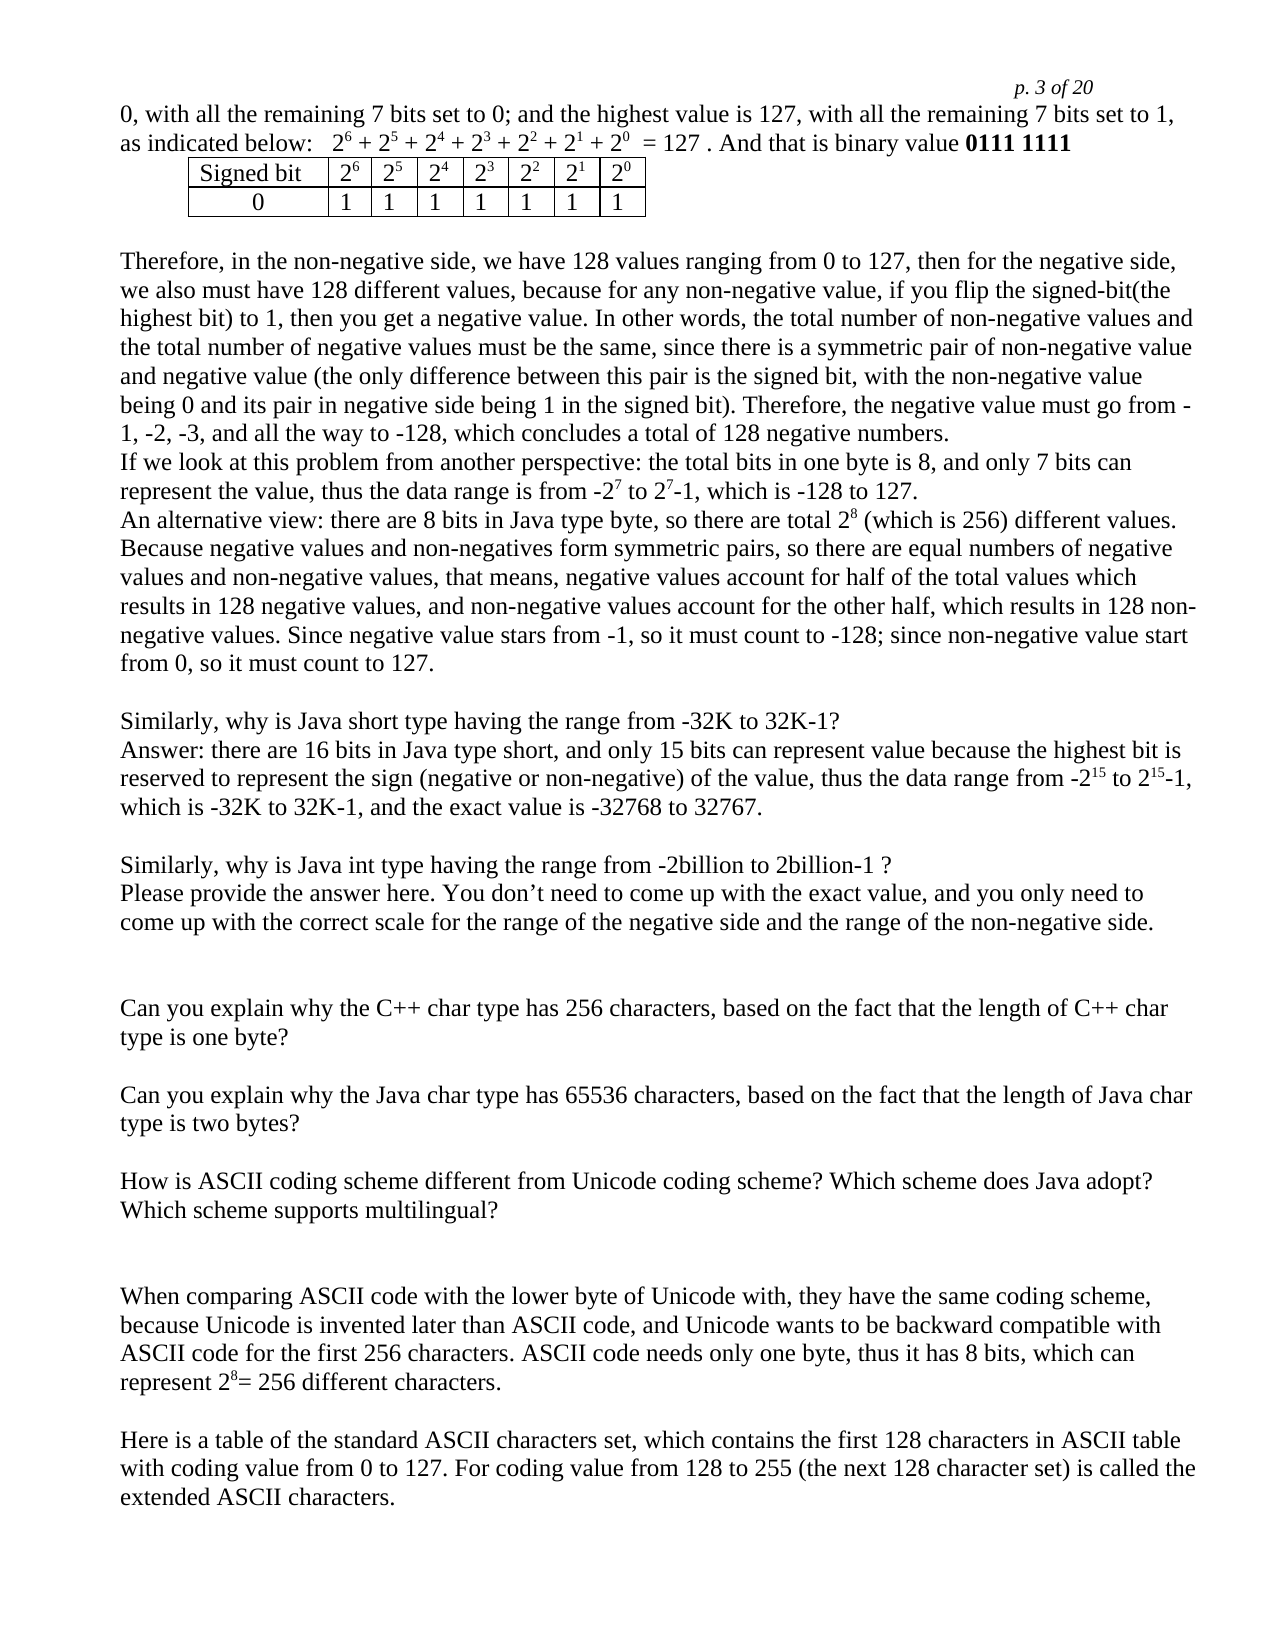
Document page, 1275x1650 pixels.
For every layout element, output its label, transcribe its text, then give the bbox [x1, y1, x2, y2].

text If we look at this problem from another perspective: the total bits in one byte is 8, and only 7 bits can represent the value, thus the data range is from -27 to 27-1, which is -128 to 127. [120, 447, 1200, 505]
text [120, 99, 1200, 157]
table_cell 1 [464, 188, 508, 216]
text Please provide the answer here. You don’t need to come up with the exact value, and you only need to come up with the correct scale for the range of the negative side and the range of the non-negative side. [120, 878, 1200, 936]
text Therefore, in the non-negative side, we have 128 values ranging from 0 to 127, then for the negative side, we also must have 128 different values, because for any non-negative value, if you flip the signed-bit(the highest bit) to 1, then you get a negative value. In other words, the total number of non-negative values and the total number of negative values must be the same, since there is a symmetric pair of non-negative value and negative value (the only difference between this pair is the signed bit, with the non-negative value being 0 and its pair in negative side being 1 in the signed bit). Therefore, the negative value must go from -1, -2, -3, and all the way to -128, which concludes a total of 128 negative numbers. [120, 246, 1200, 447]
table_header 20 [601, 158, 645, 186]
table_header 23 [464, 158, 508, 186]
text Can you explain why the C++ char type has 256 characters, based on the fact that the length of C++ char type is one byte? [120, 993, 1200, 1051]
text When comparing ASCII code with the lower byte of Unicode with, they have the same coding scheme, because Unicode is invented later than ASCII code, and Unicode wants to be backward compatible with ASCII code for the first 256 characters. ASCII code needs only one byte, thus it has 8 bits, which can represent 28= 256 different characters. [120, 1281, 1200, 1396]
table_header 26 [329, 158, 371, 186]
table_header Signed bit [189, 158, 328, 186]
table_header 22 [509, 158, 554, 186]
text Similarly, why is Java short type having the range from -32K to 32K-1? [120, 706, 1200, 735]
text An alternative view: there are 8 bits in Java type byte, so there are total 28 (which is 256) different values. Because negative values and non-negatives form symmetric pairs, so there are equal numbers of negative values and non-negative values, that means, negative values account for half of the total values which results in 128 negative values, and non-negative values account for the other half, which results in 128 non-negative values. Since negative value stars from -1, so it must count to -128; since non-negative value start from 0, so it must count to 127. [120, 505, 1200, 677]
table_cell 1 [555, 188, 599, 216]
table_cell 1 [601, 188, 645, 216]
text How is ASCII coding scheme different from Unicode coding scheme? Which scheme does Java adopt? Which scheme supports multilingual? [120, 1166, 1200, 1223]
table_header 25 [372, 158, 417, 186]
table_cell 1 [418, 188, 463, 216]
text Answer: there are 16 bits in Java type short, and only 15 bits can represent value because the highest bit is reserved to represent the sign (negative or non-negative) of the value, thus the data range from -215 to 215-1, which is -32K to 32K-1, and the exact value is -32768 to 32767. [120, 735, 1200, 821]
table_cell 0 [189, 188, 328, 216]
table_cell 1 [509, 188, 554, 216]
table_cell 1 [329, 188, 371, 216]
table_header 21 [555, 158, 599, 186]
table_header 24 [418, 158, 463, 186]
text Similarly, why is Java int type having the range from -2billion to 2billion-1 ? [120, 850, 1200, 878]
text Here is a table of the standard ASCII characters set, which contains the first 128 characters in ASCII table with coding value from 0 to 127. For coding value from 128 to 255 (the next 128 character set) is called the extended ASCII characters. [120, 1425, 1200, 1511]
text Can you explain why the Java char type has 65536 characters, based on the fact that the length of Java char type is two bytes? [120, 1080, 1200, 1137]
table_cell 1 [372, 188, 417, 216]
